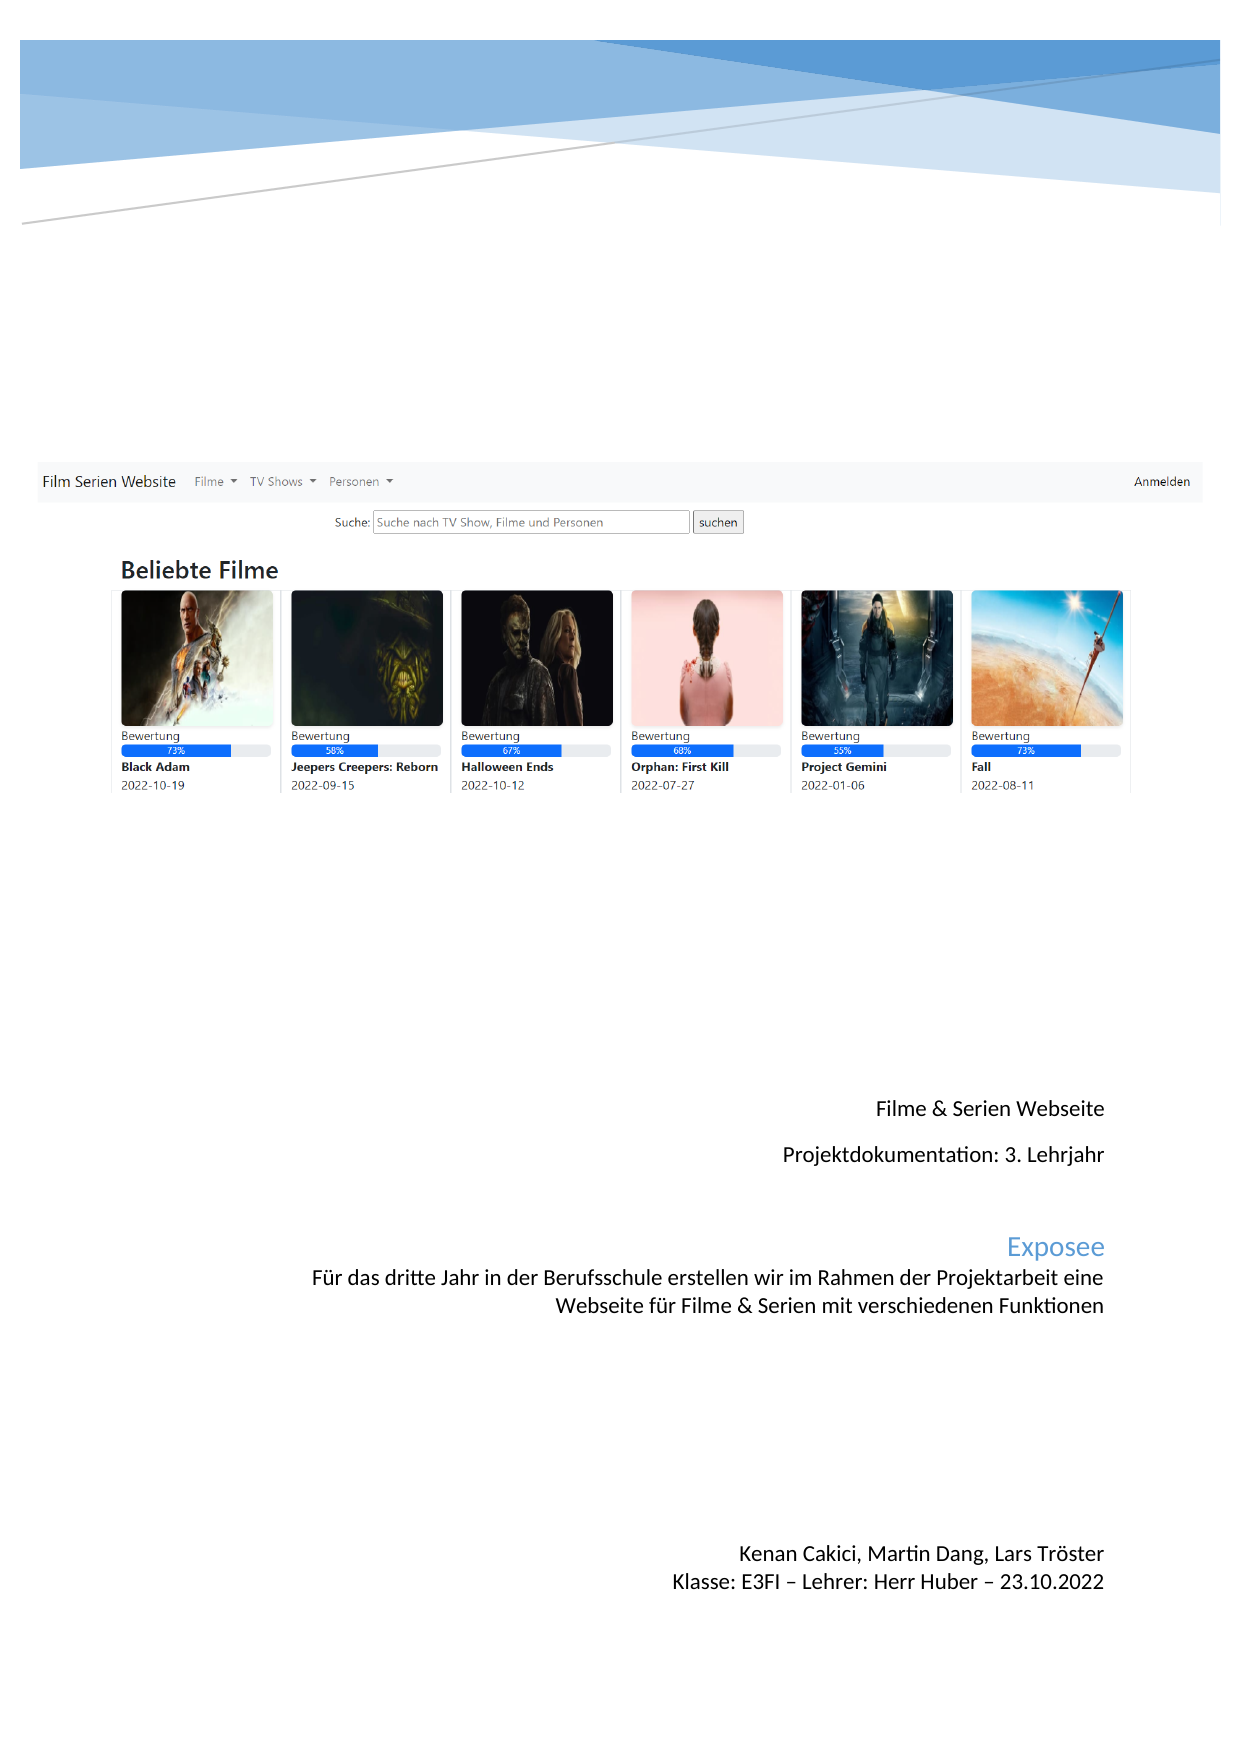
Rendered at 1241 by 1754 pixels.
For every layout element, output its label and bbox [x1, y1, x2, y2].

picture [37, 462, 1203, 793]
picture [20, 40, 1221, 240]
